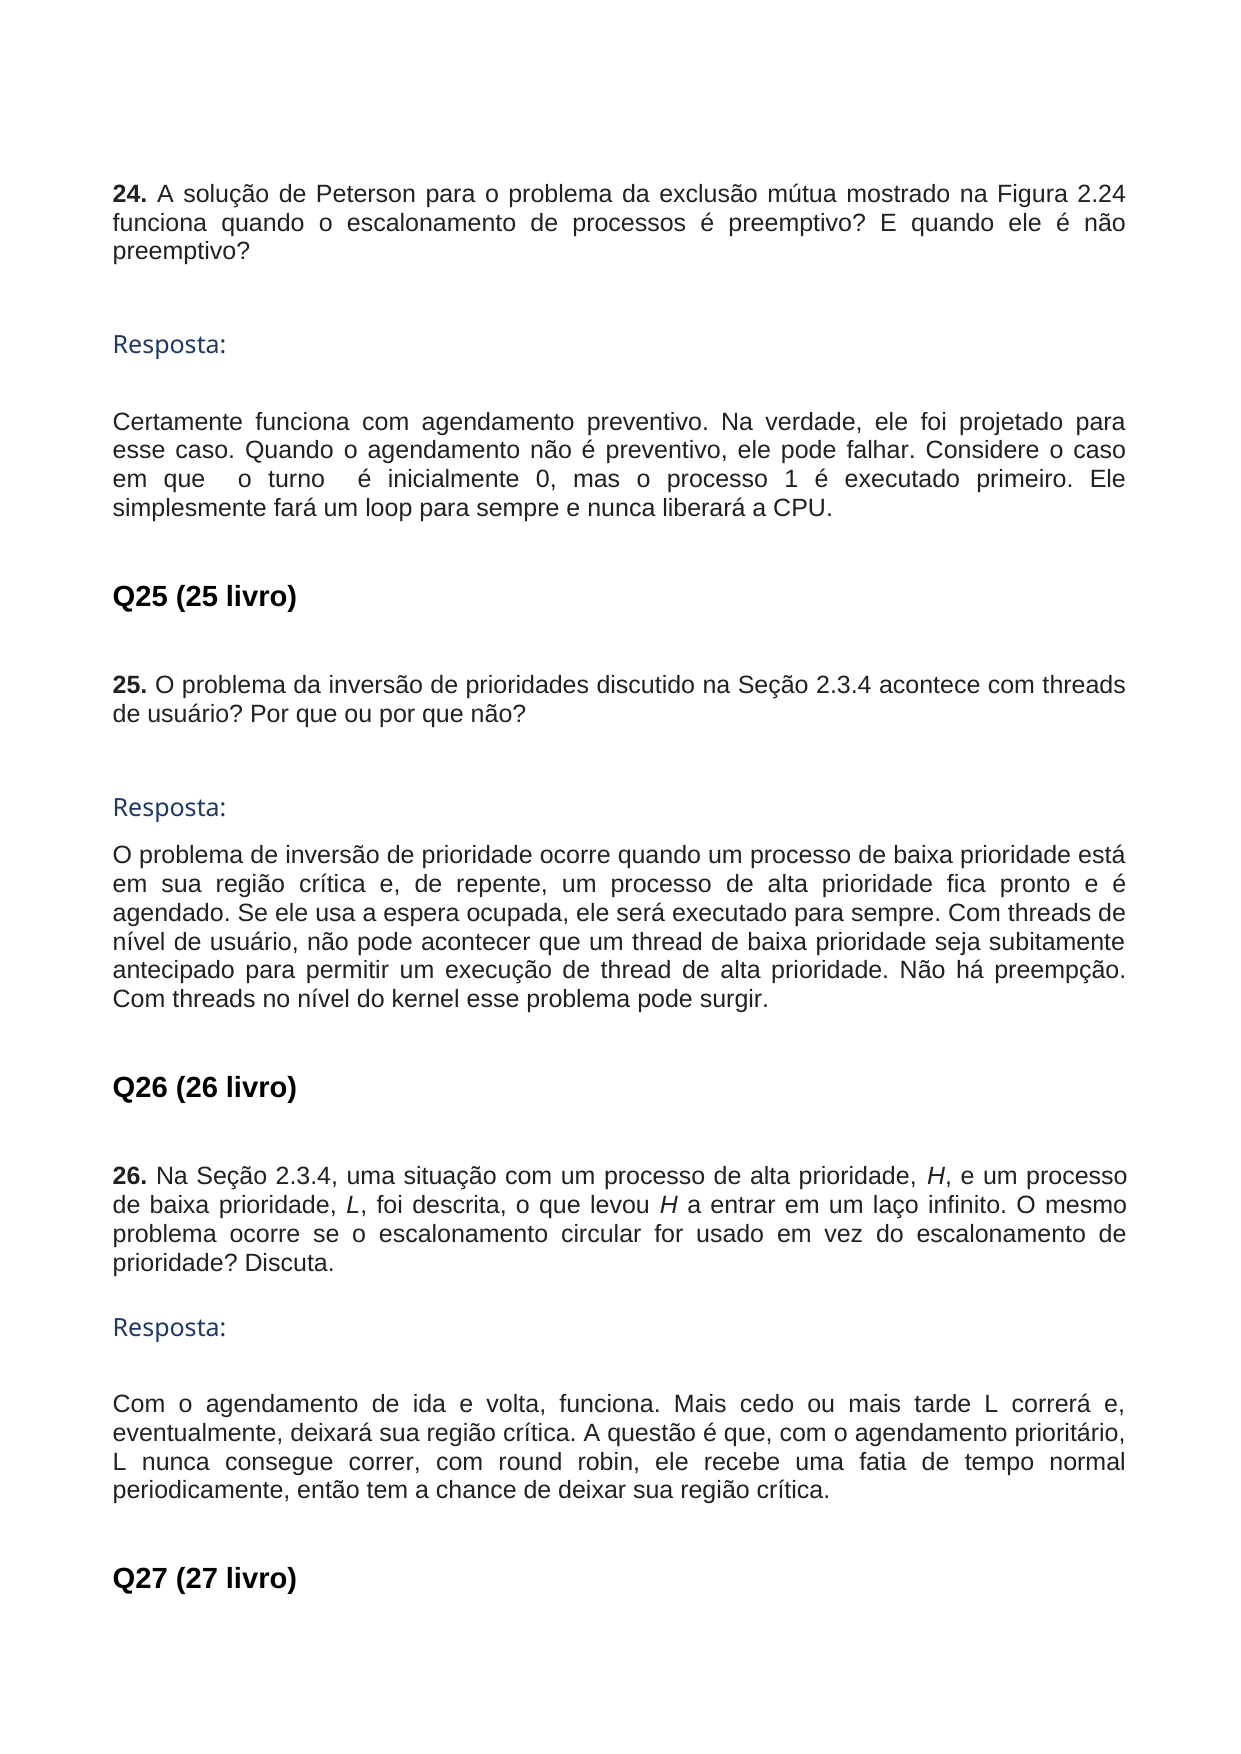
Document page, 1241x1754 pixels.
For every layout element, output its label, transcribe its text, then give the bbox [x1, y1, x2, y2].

text O problema de inversão de prioridade ocorre quando um processo de baixa prioridade está em sua região crítica e, de repente, um processo de alta prioridade fica pronto e é agendado. Se ele usa a espera ocupada, ele será executado para sempre. Com threads de nível de usuário, não pode acontecer que um thread de baixa prioridade seja subitamente antecipado para permitir um execução de thread de alta prioridade. Não há preempção. Com threads no nível do kernel esse problema pode surgir. [112, 840, 1128, 1013]
subtitle Q25 (25 livro) [112, 579, 1128, 612]
subtitle Q26 (26 livro) [112, 1070, 1128, 1104]
text 26. Na Seção 2.3.4, uma situação com um processo de alta prioridade, H, e um processo de baixa prioridade, L, foi descrita, o que levou H a entrar em um laço infinito. O mesmo problema ocorre se o escalonamento circular for usado em vez do escalonamento de prioridade? Discuta. [112, 1161, 1128, 1276]
text 24. A solução de Peterson para o problema da exclusão mútua mostrado na Figura 2.24 funciona quando o escalonamento de processos é preemptivo? E quando ele é não preemptivo? [112, 179, 1128, 265]
subtitle Resposta: [112, 789, 1128, 823]
subtitle Q27 (27 livro) [112, 1561, 1128, 1595]
text Certamente funciona com agendamento preventivo. Na verdade, ele foi projetado para esse caso. Quando o agendamento não é preventivo, ele pode falhar. Considere o caso em que o turno é inicialmente 0, mas o processo 1 é executado primeiro. Ele simplesmente fará um loop para sempre e nunca liberará a CPU. [112, 406, 1128, 521]
text Com o agendamento de ida e volta, funciona. Mais cedo ou mais tarde L correrá e, eventualmente, deixará sua região crítica. A questão é que, com o agendamento prioritário, L nunca consegue correr, com round robin, ele recebe uma fatia de tempo normal periodicamente, então tem a chance de deixar sua região crítica. [112, 1389, 1128, 1504]
text 25. O problema da inversão de prioridades discutido na Seção 2.3.4 acontece com threads de usuário? Por que ou por que não? [112, 670, 1128, 727]
subtitle Resposta: [112, 1309, 1128, 1343]
subtitle Resposta: [112, 327, 1128, 361]
